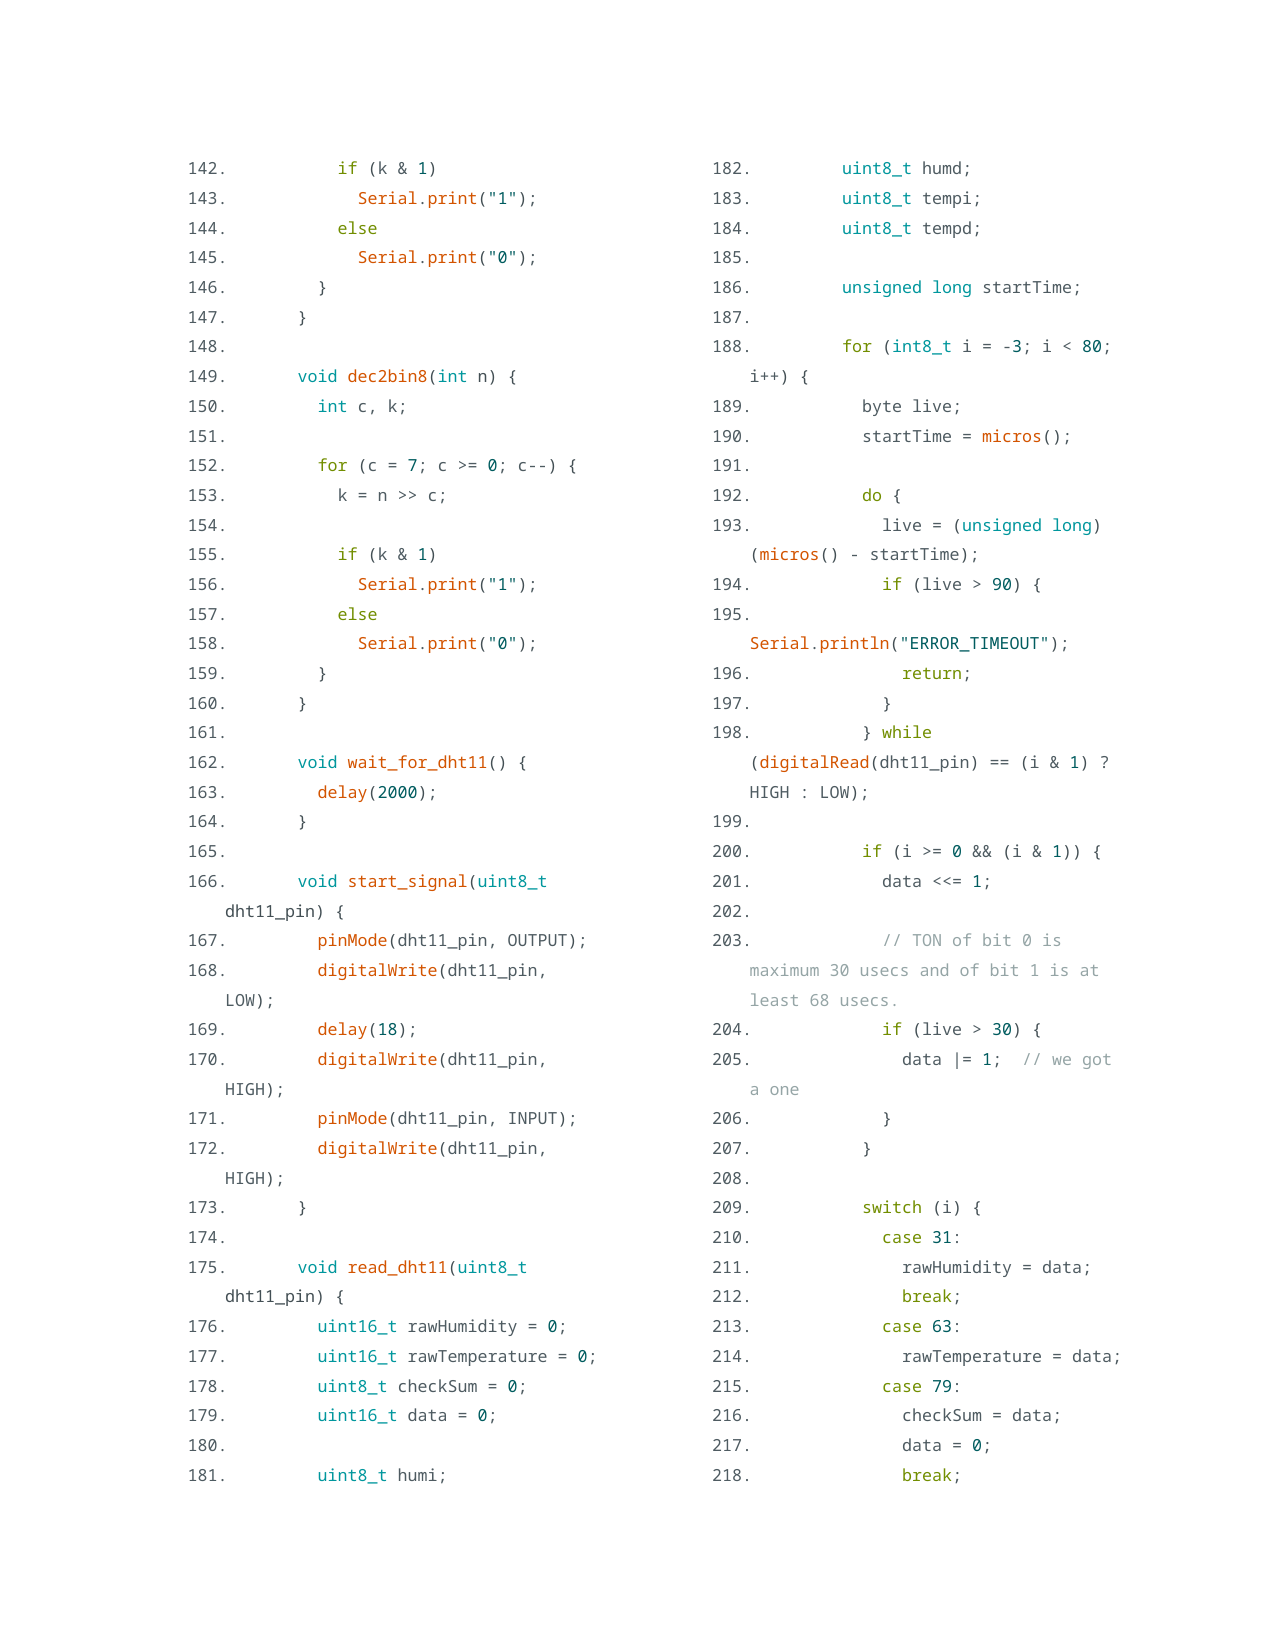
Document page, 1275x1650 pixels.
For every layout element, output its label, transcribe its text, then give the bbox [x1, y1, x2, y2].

list } while (digitalRead(dht11_pin) == (i & 1) ? HIGH : LOW); [712, 714, 1125, 803]
list uint8_t checkSum = 0; [187, 1367, 601, 1397]
list // TON of bit 0 is maximum 30 usecs and of bit 1 is at least 68 usecs. [712, 922, 1125, 1011]
list } [712, 1130, 1125, 1159]
list } [187, 655, 601, 684]
list uint16_t rawHumidity = 0; [187, 1308, 601, 1337]
list delay(18); [187, 1011, 601, 1041]
list if (k & 1) [187, 536, 601, 566]
list uint16_t rawTemperature = 0; [187, 1337, 601, 1367]
list startTime = micros(); [712, 417, 1125, 447]
list } [712, 1100, 1125, 1130]
list } [187, 684, 601, 714]
list do { [712, 477, 1125, 506]
list rawTemperature = data; [712, 1337, 1125, 1367]
list for (c = 7; c >= 0; c--) { [187, 447, 601, 477]
list uint8_t humd; [712, 150, 1125, 180]
list Serial.println("ERROR_TIMEOUT"); [712, 595, 1125, 655]
list break; [712, 1278, 1125, 1308]
list if (live > 90) { [712, 566, 1125, 595]
list } [187, 803, 601, 833]
list rawHumidity = data; [712, 1248, 1125, 1278]
list if (k & 1) [187, 150, 601, 180]
list data <<= 1; [712, 862, 1125, 892]
list int c, k; [187, 387, 601, 417]
list else [187, 209, 601, 239]
list void start_signal(uint8_t dht11_pin) { [187, 862, 601, 922]
list delay(2000); [187, 773, 601, 803]
list uint8_t tempd; [712, 209, 1125, 239]
list unsigned long startTime; [712, 269, 1125, 298]
list if (live > 30) { [712, 1011, 1125, 1041]
list k = n >> c; [187, 477, 601, 506]
list } [187, 269, 601, 298]
list data = 0; [712, 1427, 1125, 1456]
list Serial.print("0"); [187, 239, 601, 269]
list case 63: [712, 1308, 1125, 1337]
list void dec2bin8(int n) { [187, 358, 601, 387]
list live = (unsigned long)(micros() - startTime); [712, 506, 1125, 566]
list break; [712, 1456, 1125, 1486]
list byte live; [712, 387, 1125, 417]
list switch (i) { [712, 1189, 1125, 1219]
list digitalWrite(dht11_pin, HIGH); [187, 1130, 601, 1189]
list void read_dht11(uint8_t dht11_pin) { [187, 1248, 601, 1308]
list uint8_t tempi; [712, 180, 1125, 209]
list pinMode(dht11_pin, INPUT); [187, 1100, 601, 1130]
list uint8_t humi; [187, 1456, 601, 1486]
list } [187, 1189, 601, 1219]
list digitalWrite(dht11_pin, LOW); [187, 952, 601, 1011]
list if (i >= 0 && (i & 1)) { [712, 833, 1125, 862]
list case 79: [712, 1367, 1125, 1397]
list } [187, 298, 601, 328]
list else [187, 595, 601, 625]
list Serial.print("1"); [187, 180, 601, 209]
list digitalWrite(dht11_pin, HIGH); [187, 1041, 601, 1100]
list case 31: [712, 1219, 1125, 1248]
list return; [712, 655, 1125, 684]
list Serial.print("0"); [187, 625, 601, 655]
list checkSum = data; [712, 1397, 1125, 1427]
list void wait_for_dht11() { [187, 744, 601, 773]
list data |= 1; // we got a one [712, 1041, 1125, 1100]
list pinMode(dht11_pin, OUTPUT); [187, 922, 601, 952]
list uint16_t data = 0; [187, 1397, 601, 1427]
list Serial.print("1"); [187, 566, 601, 595]
list } [712, 684, 1125, 714]
list for (int8_t i = -3; i < 80; i++) { [712, 328, 1125, 387]
